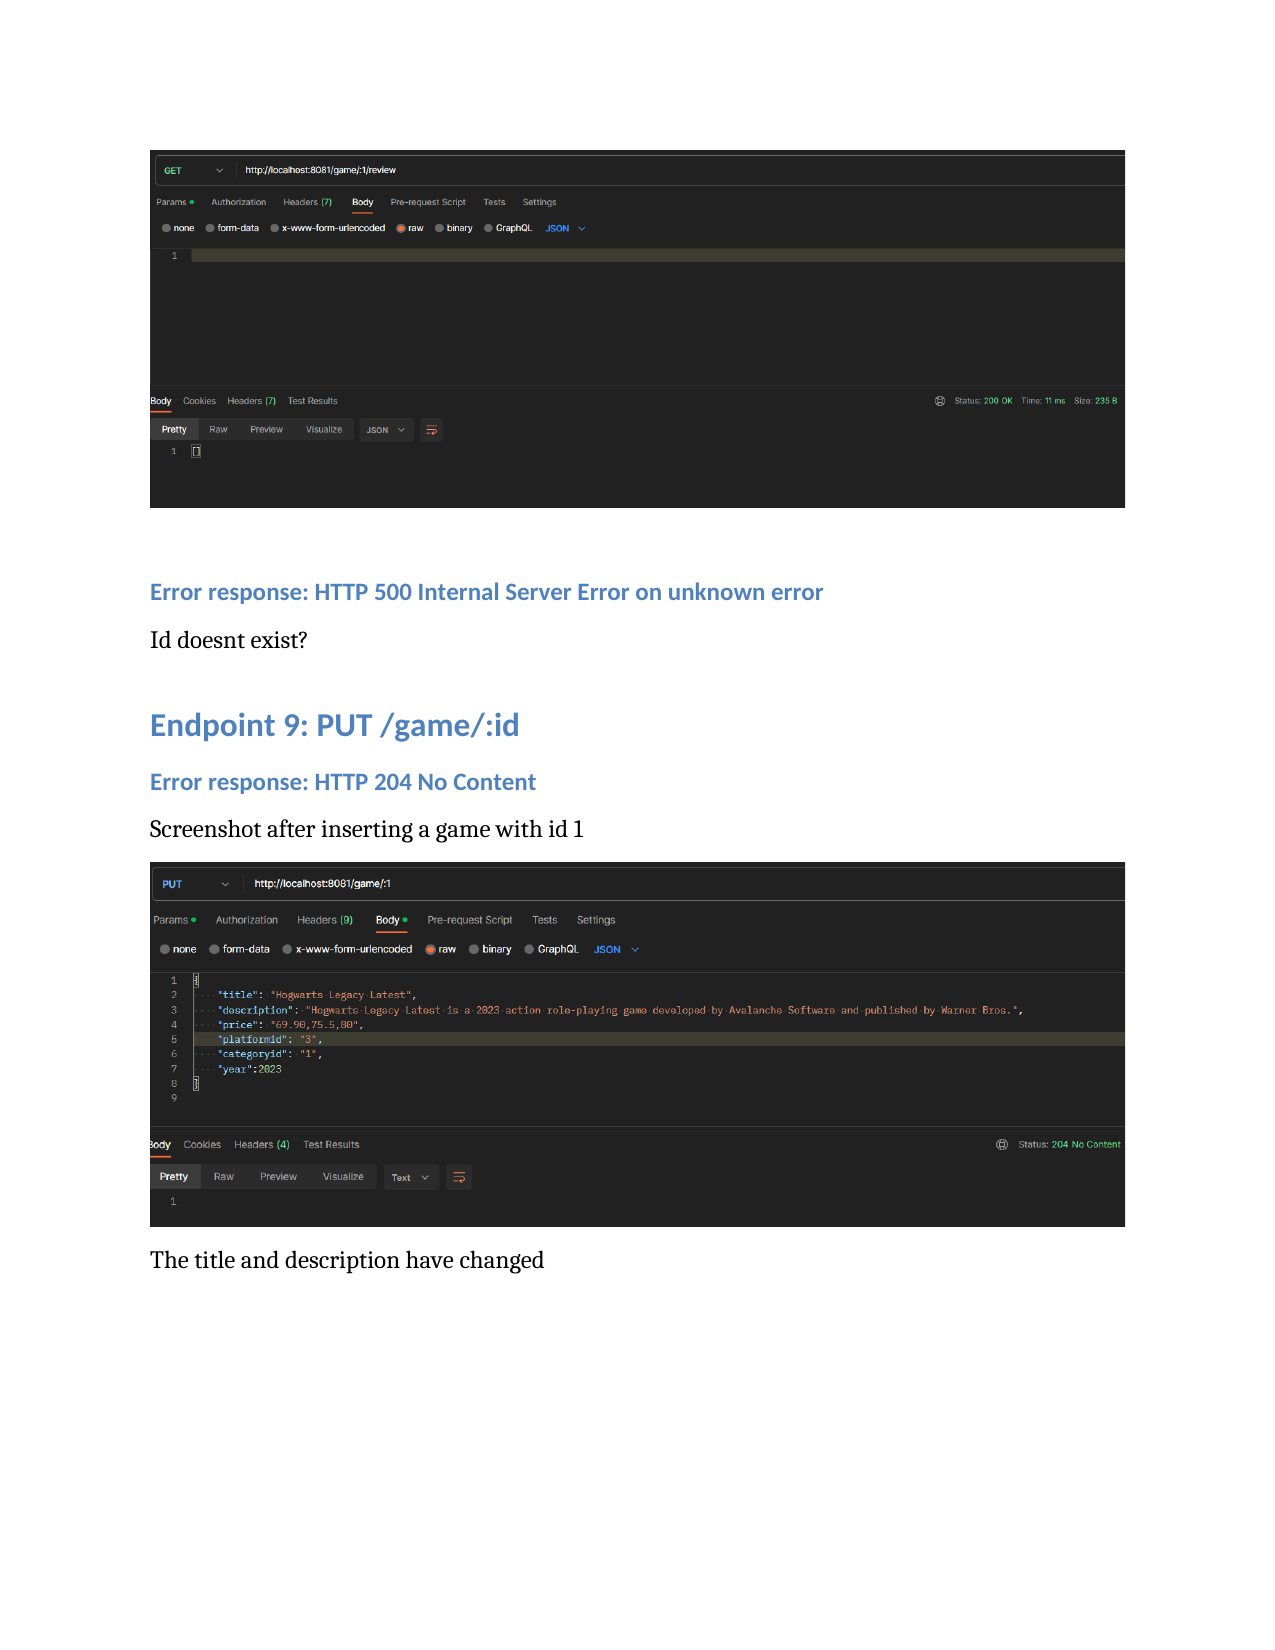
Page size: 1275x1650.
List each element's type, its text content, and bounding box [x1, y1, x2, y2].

subtitle Error response: HTTP 204 No Content [150, 766, 1125, 796]
picture [150, 150, 1125, 508]
picture [150, 862, 1125, 1227]
text The title and description have changed [150, 1246, 1125, 1274]
text Id doesnt exist? [150, 626, 1125, 654]
subtitle Endpoint 9: PUT /game/:id [150, 704, 1125, 745]
subtitle Error response: HTTP 500 Internal Server Error on unknown error [150, 576, 1125, 607]
text Screenshot after inserting a game with id 1 [150, 815, 1125, 844]
